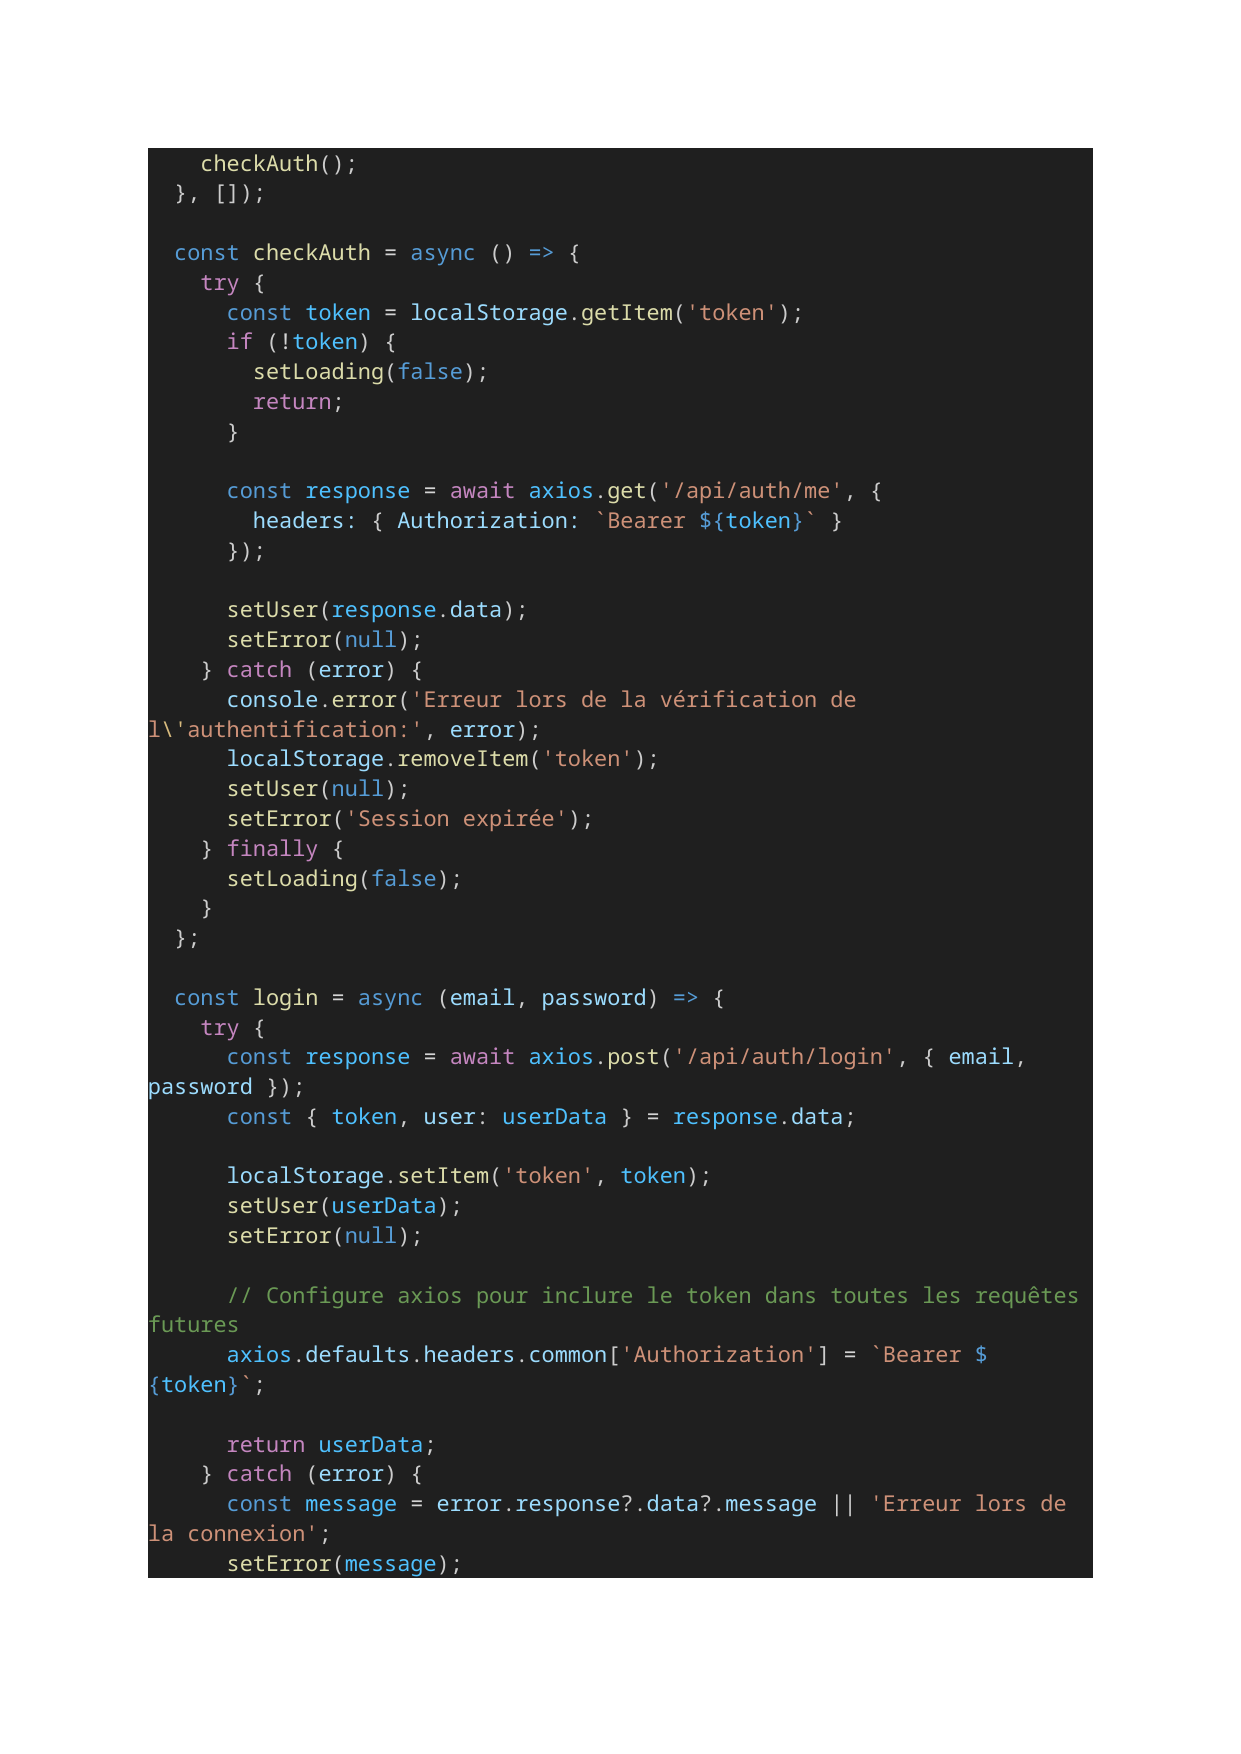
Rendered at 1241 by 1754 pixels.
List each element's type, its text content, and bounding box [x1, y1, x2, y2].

text headers: { Authorization: `Bearer ${token}` } [148, 505, 1093, 535]
text const response = await axios.get('/api/auth/me', { [148, 475, 1093, 505]
text return userData; [148, 1429, 1093, 1458]
text localStorage.setItem('token', token); [148, 1161, 1093, 1190]
text // Configure axios pour inclure le token dans toutes les requêtes futures [148, 1280, 1093, 1339]
text setError(null); [148, 624, 1093, 654]
text const checkAuth = async () => { [148, 237, 1093, 267]
text } finally { [148, 833, 1093, 863]
text try { [148, 1012, 1093, 1041]
text } catch (error) { [148, 654, 1093, 684]
text const { token, user: userData } = response.data; [148, 1101, 1093, 1131]
text return; [148, 386, 1093, 416]
text localStorage.removeItem('token'); [148, 743, 1093, 773]
text try { [148, 267, 1093, 297]
text setError(null); [148, 1220, 1093, 1250]
text }); [148, 535, 1093, 565]
text setUser(response.data); [148, 594, 1093, 624]
text checkAuth(); [148, 148, 1093, 177]
text console.error('Erreur lors de la vérification de l\'authentification:', error); [148, 684, 1093, 743]
text setLoading(false); [148, 863, 1093, 892]
text setUser(null); [148, 773, 1093, 803]
text } [148, 416, 1093, 446]
text setError('Session expirée'); [148, 803, 1093, 833]
text const response = await axios.post('/api/auth/login', { email, password }); [148, 1041, 1093, 1101]
text const token = localStorage.getItem('token'); [148, 297, 1093, 326]
text } catch (error) { [148, 1458, 1093, 1488]
text setLoading(false); [148, 356, 1093, 386]
text const login = async (email, password) => { [148, 982, 1093, 1012]
text }, []); [148, 177, 1093, 207]
text setUser(userData); [148, 1190, 1093, 1220]
text const message = error.response?.data?.message || 'Erreur lors de la connexion'; [148, 1488, 1093, 1548]
text setError(message); [148, 1548, 1093, 1578]
text }; [148, 922, 1093, 952]
text } [148, 892, 1093, 922]
text axios.defaults.headers.common['Authorization'] = `Bearer ${token}`; [148, 1339, 1093, 1399]
text if (!token) { [148, 326, 1093, 356]
